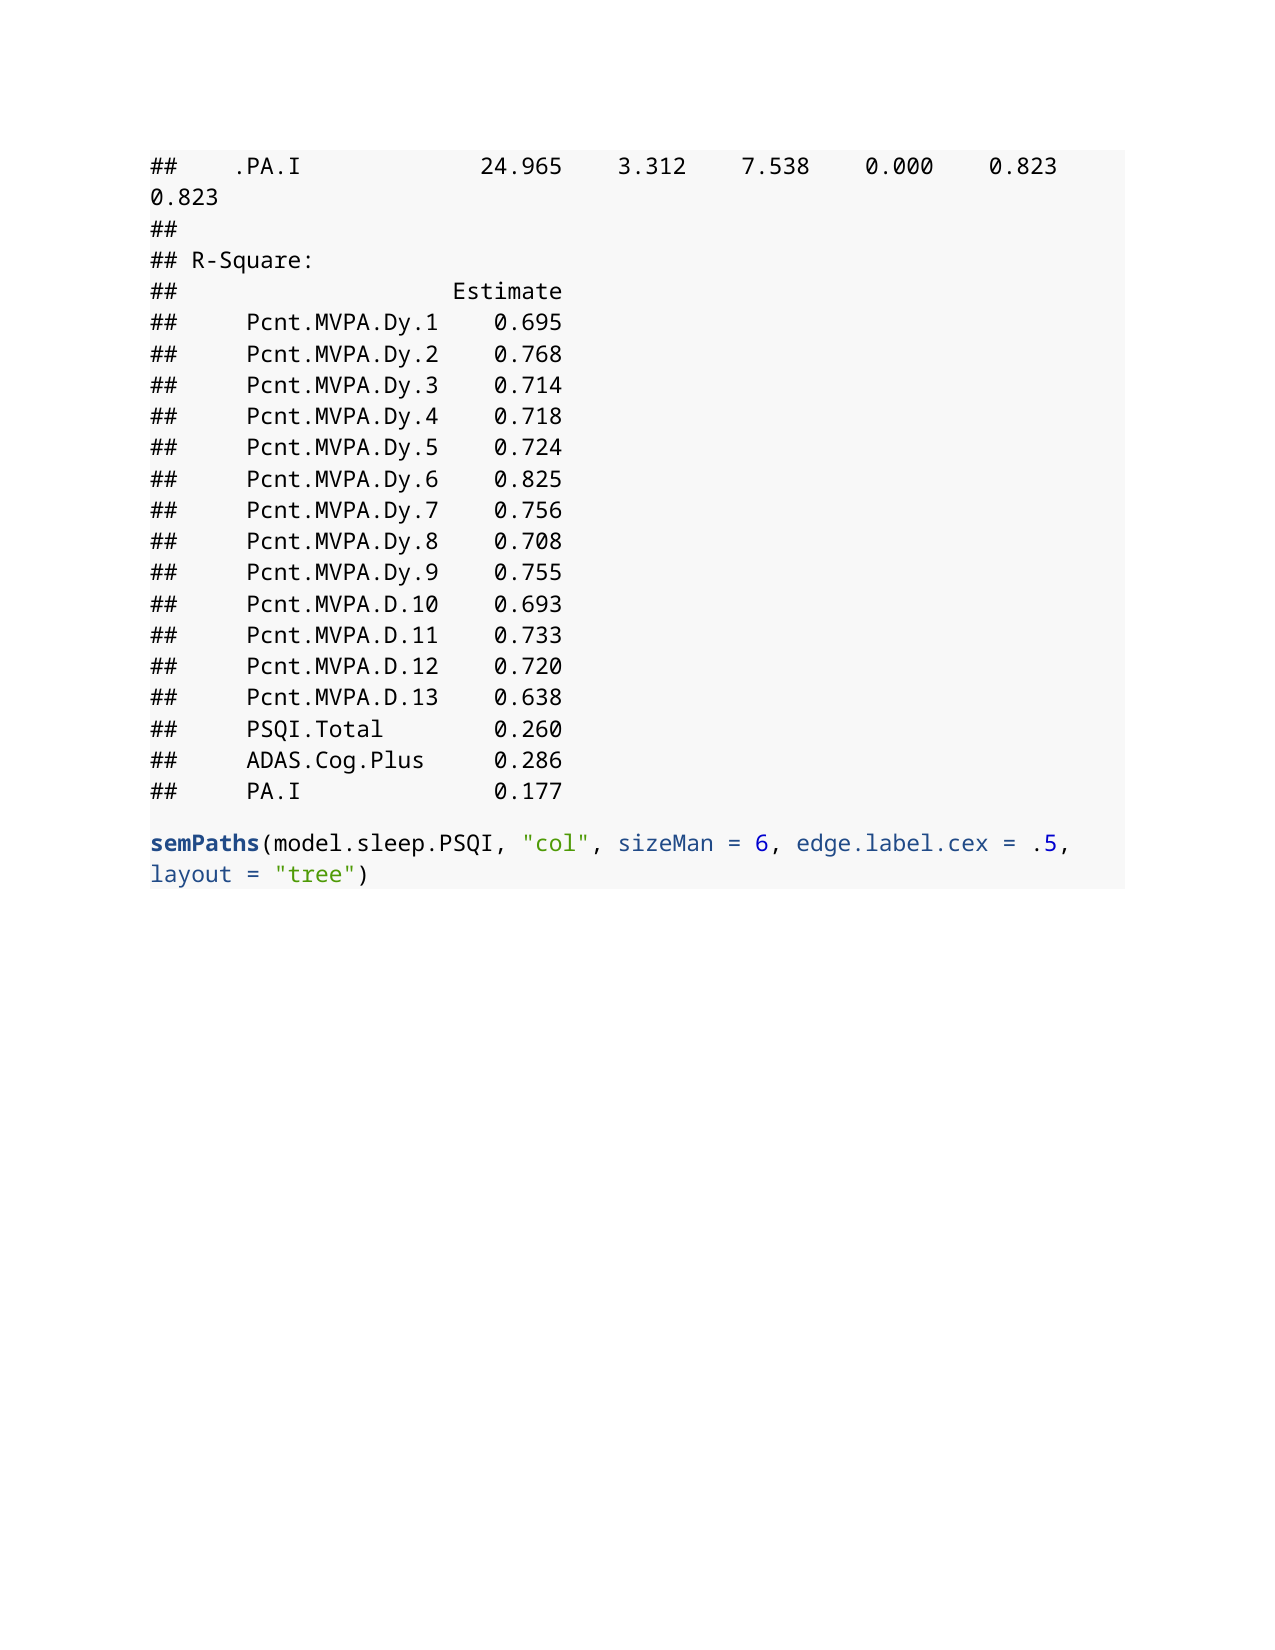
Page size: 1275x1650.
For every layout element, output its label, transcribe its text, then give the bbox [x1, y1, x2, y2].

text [150, 150, 1125, 806]
text semPaths(model.sleep.PSQI, "col", sizeMan = 6, edge.label.cex = .5, layout = "tree") [370, 827, 1125, 889]
